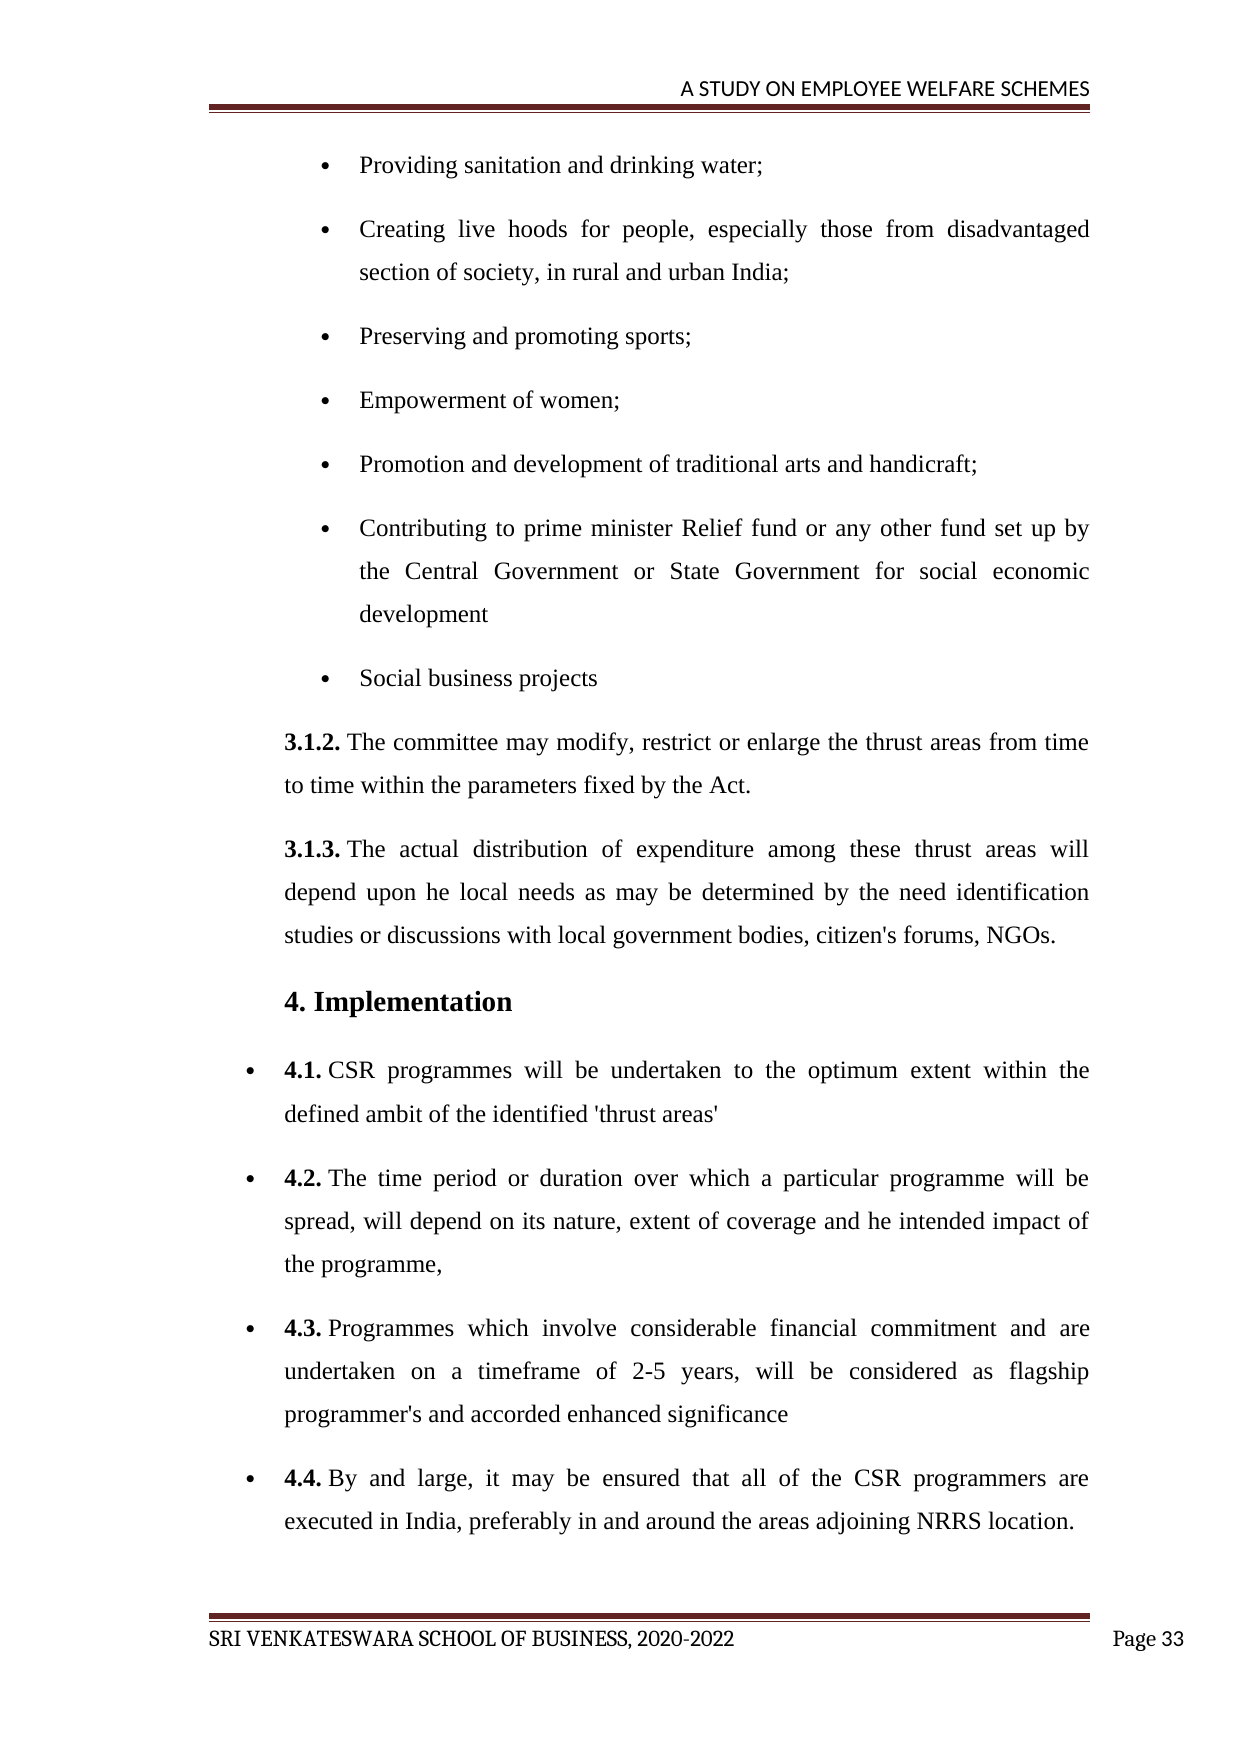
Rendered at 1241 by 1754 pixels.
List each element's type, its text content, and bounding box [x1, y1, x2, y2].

list 3.1.2. The committee may modify, restrict or enlarge the thrust areas from time to time within the parameters fixed by the Act. [247, 727, 1090, 799]
list Creating live hoods for people, especially those from disadvantaged section of society, in rural and urban India; [322, 214, 1090, 286]
list Empowerment of women; [322, 385, 1090, 414]
list 4.2. The time period or duration over which a particular programme will be spread, will depend on its nature, extent of coverage and he intended impact of the programme, [247, 1163, 1090, 1278]
list 4.3. Programmes which involve considerable financial commitment and are undertaken on a timeframe of 2-5 years, will be considered as flagship programmer's and accorded enhanced significance [247, 1313, 1090, 1428]
list Promotion and development of traditional arts and handicraft; [322, 449, 1090, 478]
list 3.1.3. The actual distribution of expenditure among these thrust areas will depend upon he local needs as may be determined by the need identification studies or discussions with local government bodies, citizen's forums, NGOs. [247, 834, 1090, 949]
list Social business projects [322, 663, 1090, 692]
list 4.1. CSR programmes will be undertaken to the optimum extent within the defined ambit of the identified 'thrust areas' [247, 1056, 1090, 1127]
list Providing sanitation and drinking water; [322, 150, 1090, 179]
list 4.4. By and large, it may be ensured that all of the CSR programmers are executed in India, preferably in and around the areas adjoining NRRS location. [247, 1463, 1090, 1535]
text 4. Implementation [209, 984, 1090, 1018]
list Contributing to prime minister Relief fund or any other fund set up by the Central Government or State Government for social economic development [322, 513, 1090, 628]
list Preserving and promoting sports; [322, 321, 1090, 350]
